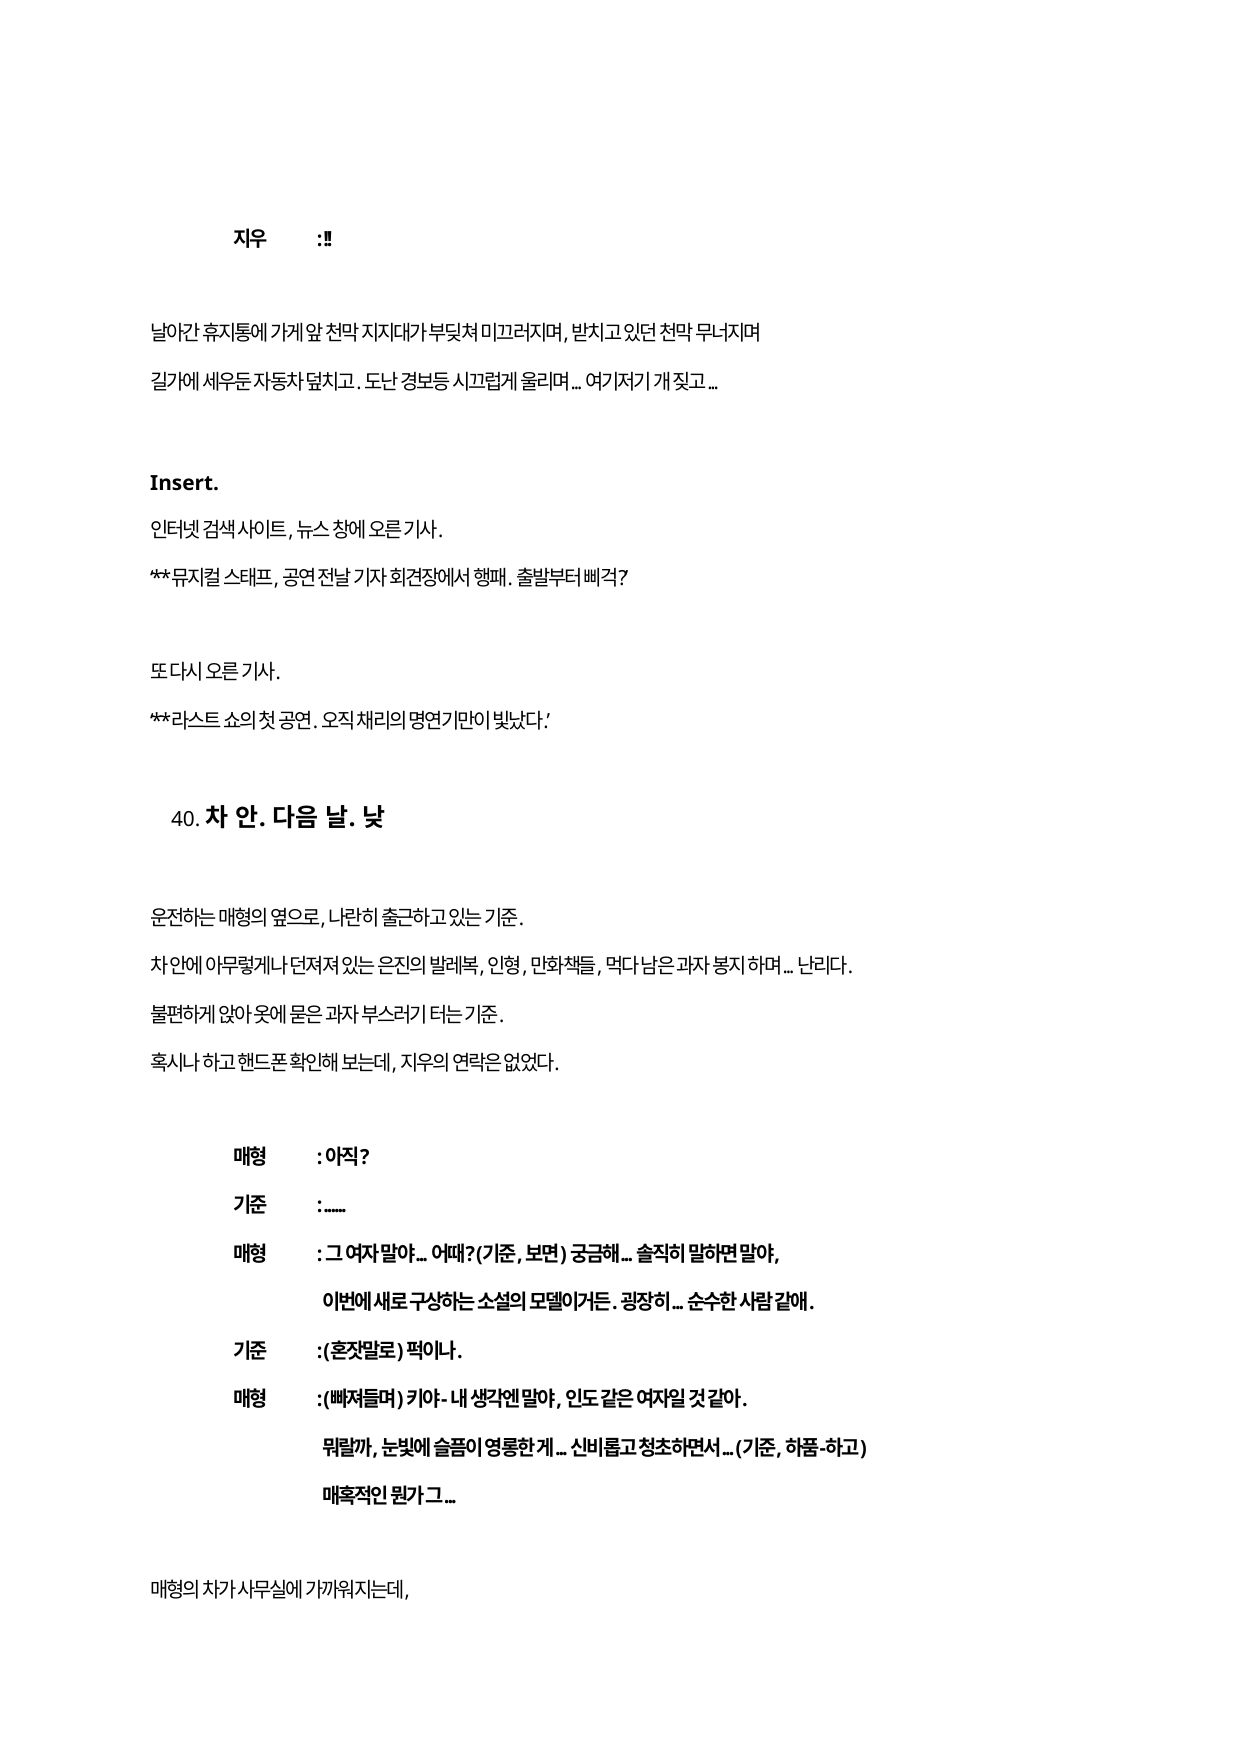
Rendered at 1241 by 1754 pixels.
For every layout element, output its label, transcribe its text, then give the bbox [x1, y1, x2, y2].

text 불편하게 앉아 옷에 묻은 과자 부스러기 터는 기준. [150, 998, 1090, 1028]
text 매형 : 그 여자 말야... 어때? (기준, 보면) 궁금해... 솔직히 말하면 말야, [150, 1237, 1090, 1267]
text 뭐랄까, 눈빛에 슬픔이 영롱한 게... 신비롭고 청초하면서... (기준, 하품-하고) [150, 1431, 1090, 1461]
text 혹시나 하고 핸드폰 확인해 보는데, 지우의 연락은 없었다. [150, 1046, 1090, 1077]
text ‘**뮤지컬 스태프, 공연 전날 기자 회견장에서 행패. 출발부터 삐걱?’ [150, 562, 1090, 592]
text 매혹적인 뭔가 그... [150, 1479, 1090, 1510]
text 날아간 휴지통에 가게 앞 천막 지지대가 부딪쳐 미끄러지며, 받치고 있던 천막 무너지며 [150, 316, 1090, 347]
text 차 안에 아무렇게나 던져져 있는 은진의 발레복, 인형, 만화책들, 먹다 남은 과자 봉지 하며... 난리다. [150, 949, 1090, 980]
list 차 안. 다음 날. 낮 [171, 798, 1090, 834]
text 인터넷 검색 사이트, 뉴스 창에 오른 기사. [150, 513, 1090, 543]
text 매형 : (빠져들며) 키야- 내 생각엔 말야, 인도 같은 여자일 것 같아. [150, 1382, 1090, 1413]
text 기준 : (혼잣말로) 퍽이나. [150, 1334, 1090, 1364]
text 또 다시 오른 기사. [150, 656, 1090, 686]
text 길가에 세우둔 자동차 덮치고. 도난 경보등 시끄럽게 울리며... 여기저기 개 짖고... [150, 365, 1090, 395]
text 기준 : ...... [150, 1189, 1090, 1219]
text 이번에 새로 구상하는 소설의 모델이거든. 굉장히... 순수한 사람 같애. [150, 1286, 1090, 1316]
text ‘**라스트 쇼의 첫 공연. 오직 채리의 명연기만이 빛났다.’ [150, 704, 1090, 734]
text 지우 : !! [150, 223, 1090, 253]
text 운전하는 매형의 옆으로, 나란히 출근하고 있는 기준. [150, 901, 1090, 931]
text Insert. [150, 468, 1090, 496]
text 매형 : 아직? [150, 1140, 1090, 1171]
text 매형의 차가 사무실에 가까워지는데, [150, 1573, 1090, 1603]
